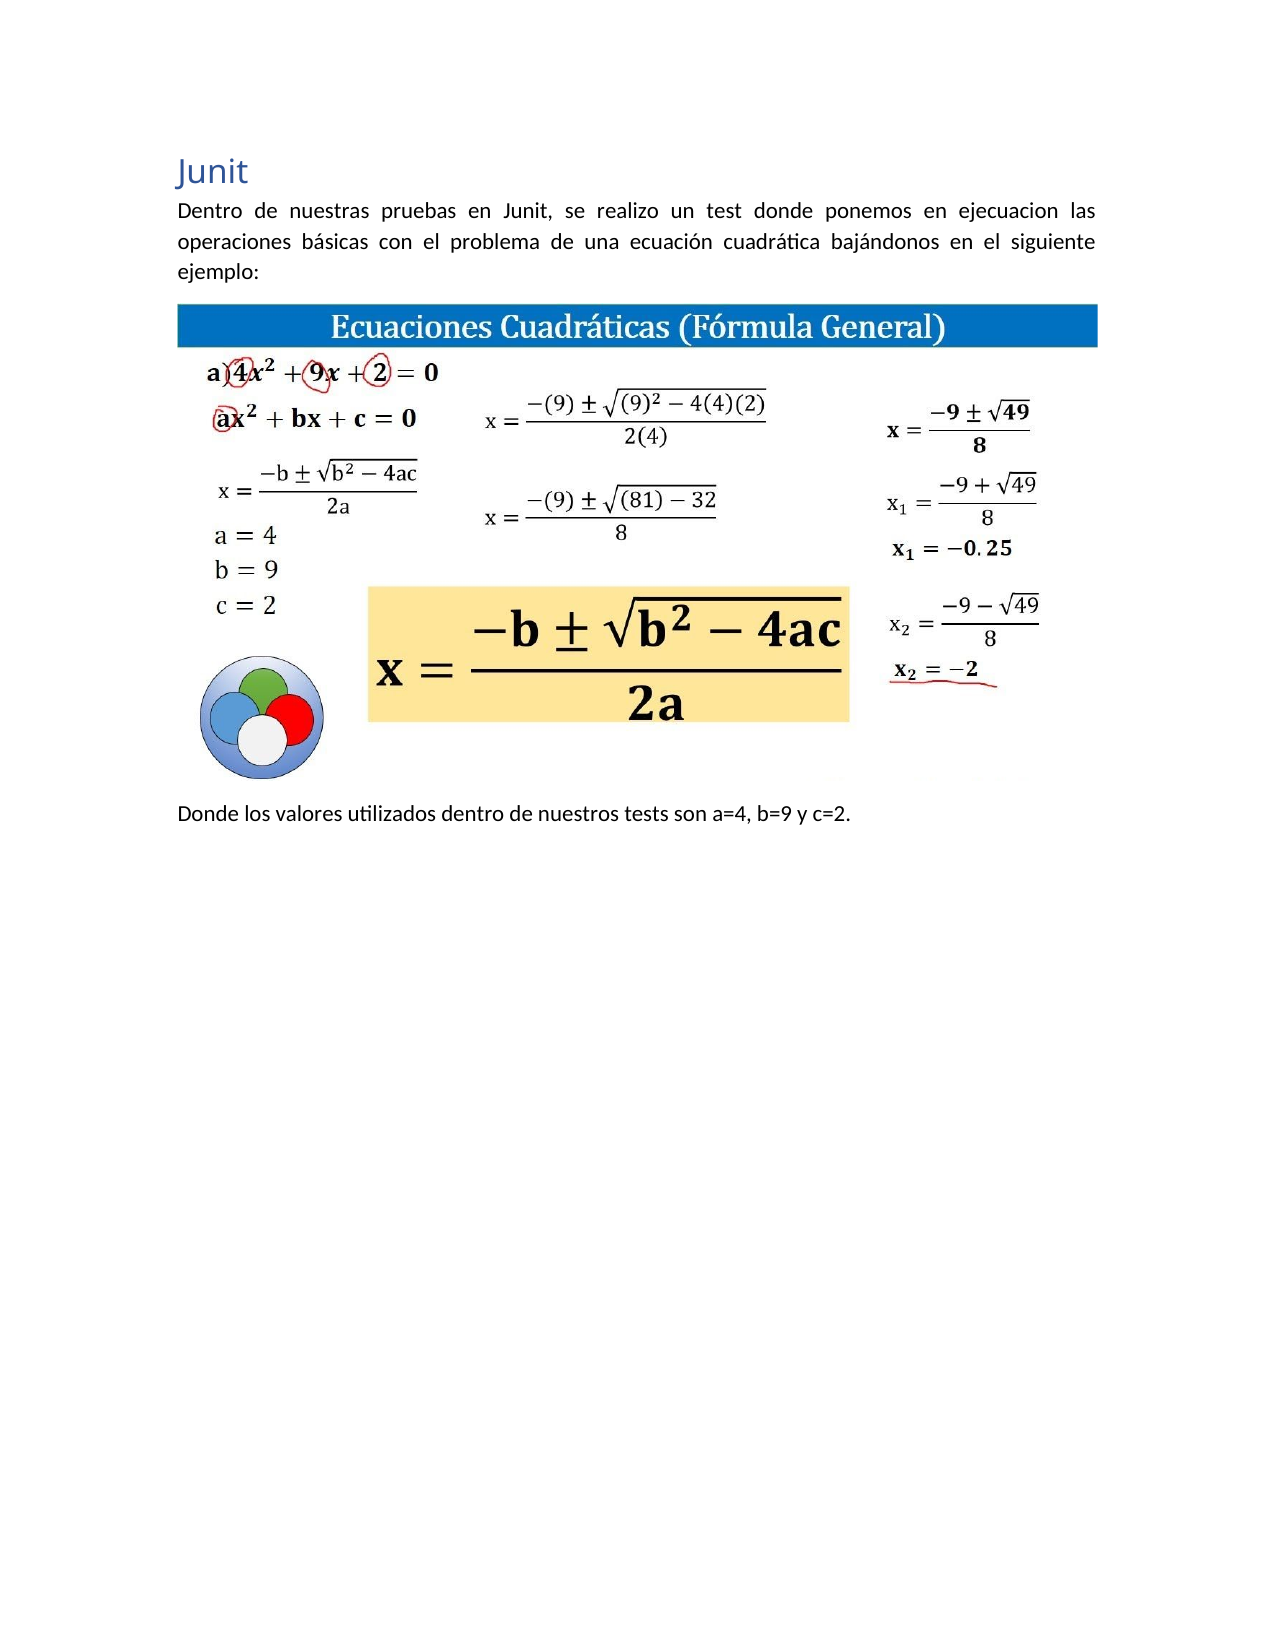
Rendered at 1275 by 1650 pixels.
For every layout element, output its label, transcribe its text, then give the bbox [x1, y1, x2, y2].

text Dentro de nuestras pruebas en Junit, se realizo un test donde ponemos en ejecuacion las operaciones básicas con el problema de una ecuación cuadrática bajándonos en el siguiente ejemplo: [177, 197, 1098, 285]
subtitle Junit [177, 148, 1098, 193]
text Donde los valores utilizados dentro de nuestros tests son a=4, b=9 y c=2. [177, 799, 1098, 827]
picture [177, 303, 1098, 781]
